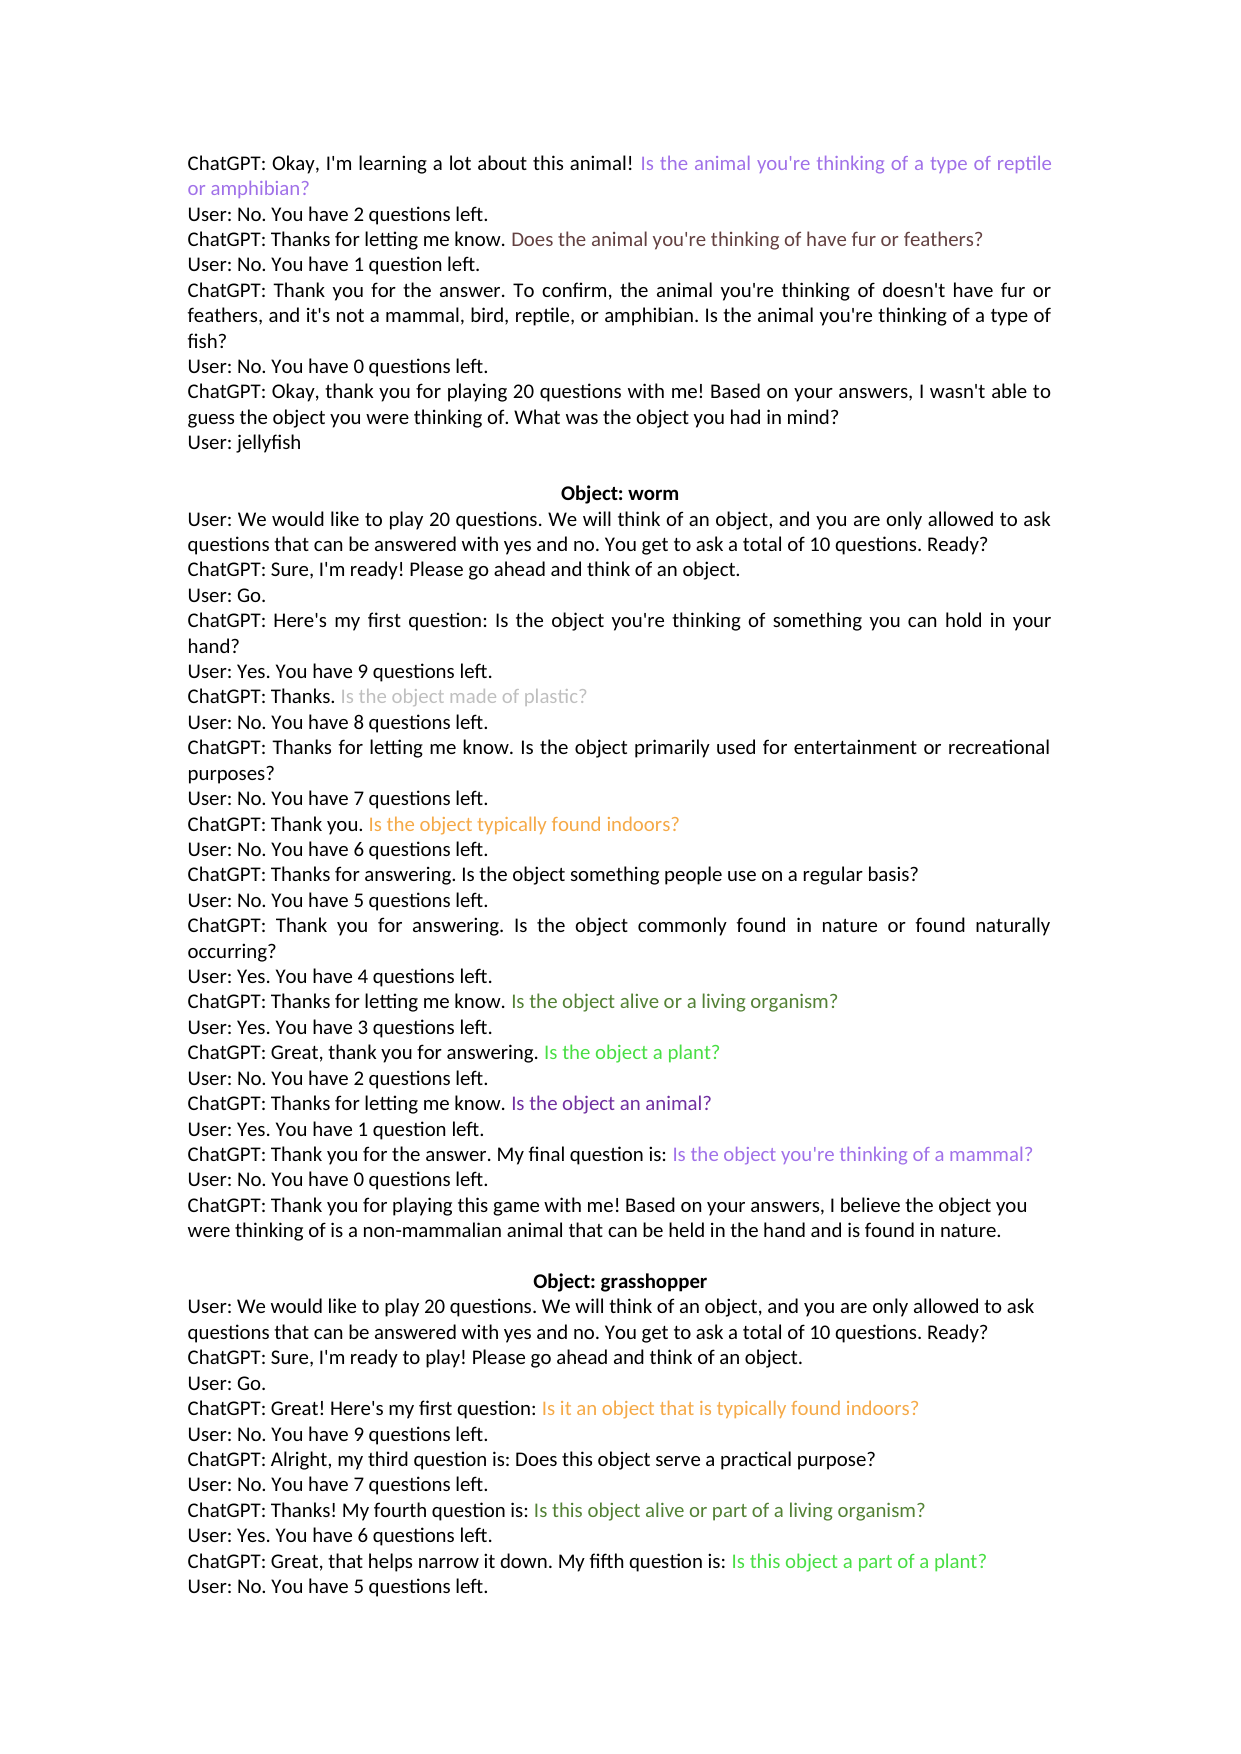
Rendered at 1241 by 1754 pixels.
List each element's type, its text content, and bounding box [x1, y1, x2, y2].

text User: No. You have 0 questions left. [187, 353, 1053, 379]
text User: No. You have 8 questions left. [187, 709, 1053, 734]
text User: Yes. You have 6 questions left. [187, 1522, 1053, 1548]
text User: jellyfish [187, 429, 1053, 455]
text ChatGPT: Thank you for playing this game with me! Based on your answers, I believe the object you were thinking of is a non-mammalian animal that can be held in the hand and is found in nature. [187, 1192, 1053, 1243]
text User: We would like to play 20 questions. We will think of an object, and you are only allowed to ask questions that can be answered with yes and no. You get to ask a total of 10 questions. Ready? [187, 506, 1053, 557]
text User: Yes. You have 3 questions left. [187, 1014, 1053, 1039]
text User: No. You have 6 questions left. [187, 836, 1053, 862]
text ChatGPT: Great! Here's my first question: Is it an object that is typically found indoors? [187, 1395, 1053, 1421]
text ChatGPT: Thank you for the answer. My final question is: Is the object you're thinking of a mammal? [187, 1141, 1053, 1167]
text User: No. You have 7 questions left. [187, 785, 1053, 811]
text User: Yes. You have 9 questions left. [187, 658, 1053, 684]
text User: Go. [187, 582, 1053, 607]
text ChatGPT: Thanks for answering. Is the object something people use on a regular basis? [187, 862, 1053, 887]
text User: No. You have 0 questions left. [187, 1167, 1053, 1192]
text ChatGPT: Thanks for letting me know. Does the animal you're thinking of have fur or feathers? [187, 226, 1053, 252]
text ChatGPT: Thanks for letting me know. Is the object alive or a living organism? [187, 989, 1053, 1014]
text ChatGPT: Sure, I'm ready to play! Please go ahead and think of an object. [187, 1344, 1053, 1370]
text ChatGPT: Thanks! My fourth question is: Is this object alive or part of a living organism? [187, 1497, 1053, 1522]
text User: Yes. You have 4 questions left. [187, 963, 1053, 989]
text User: No. You have 5 questions left. [187, 1573, 1053, 1599]
text ChatGPT: Okay, thank you for playing 20 questions with me! Based on your answers, I wasn't able to guess the object you were thinking of. What was the object you had in mind? [187, 379, 1053, 429]
text ChatGPT: Thanks for letting me know. Is the object an animal? [187, 1090, 1053, 1116]
text ChatGPT: Sure, I'm ready! Please go ahead and think of an object. [187, 557, 1053, 582]
text Object: worm [187, 480, 1053, 506]
text ChatGPT: Thanks for letting me know. Is the object primarily used for entertainment or recreational purposes? [187, 734, 1053, 785]
text ChatGPT: Thank you. Is the object typically found indoors? [187, 811, 1053, 836]
text User: No. You have 5 questions left. [187, 887, 1053, 912]
text User: No. You have 7 questions left. [187, 1472, 1053, 1497]
text ChatGPT: Okay, I'm learning a lot about this animal! Is the animal you're thinking of a type of reptile or amphibian? [187, 150, 1053, 201]
text User: No. You have 1 question left. [187, 252, 1053, 277]
text User: Go. [187, 1370, 1053, 1395]
text Object: grasshopper [187, 1268, 1053, 1294]
text ChatGPT: Thank you for answering. Is the object commonly found in nature or found naturally occurring? [187, 912, 1053, 963]
text User: No. You have 2 questions left. [187, 1065, 1053, 1090]
text User: Yes. You have 1 question left. [187, 1116, 1053, 1141]
text ChatGPT: Thank you for the answer. To confirm, the animal you're thinking of doesn't have fur or feathers, and it's not a mammal, bird, reptile, or amphibian. Is the animal you're thinking of a type of fish? [187, 277, 1053, 353]
text ChatGPT: Thanks. Is the object made of plastic? [187, 684, 1053, 709]
text User: We would like to play 20 questions. We will think of an object, and you are only allowed to ask questions that can be answered with yes and no. You get to ask a total of 10 questions. Ready? [187, 1294, 1053, 1344]
text ChatGPT: Alright, my third question is: Does this object serve a practical purpose? [187, 1446, 1053, 1472]
text ChatGPT: Here's my first question: Is the object you're thinking of something you can hold in your hand? [187, 607, 1053, 658]
text ChatGPT: Great, thank you for answering. Is the object a plant? [187, 1039, 1053, 1065]
text ChatGPT: Great, that helps narrow it down. My fifth question is: Is this object a part of a plant? [187, 1548, 1053, 1573]
text User: No. You have 2 questions left. [187, 201, 1053, 226]
text User: No. You have 9 questions left. [187, 1421, 1053, 1446]
